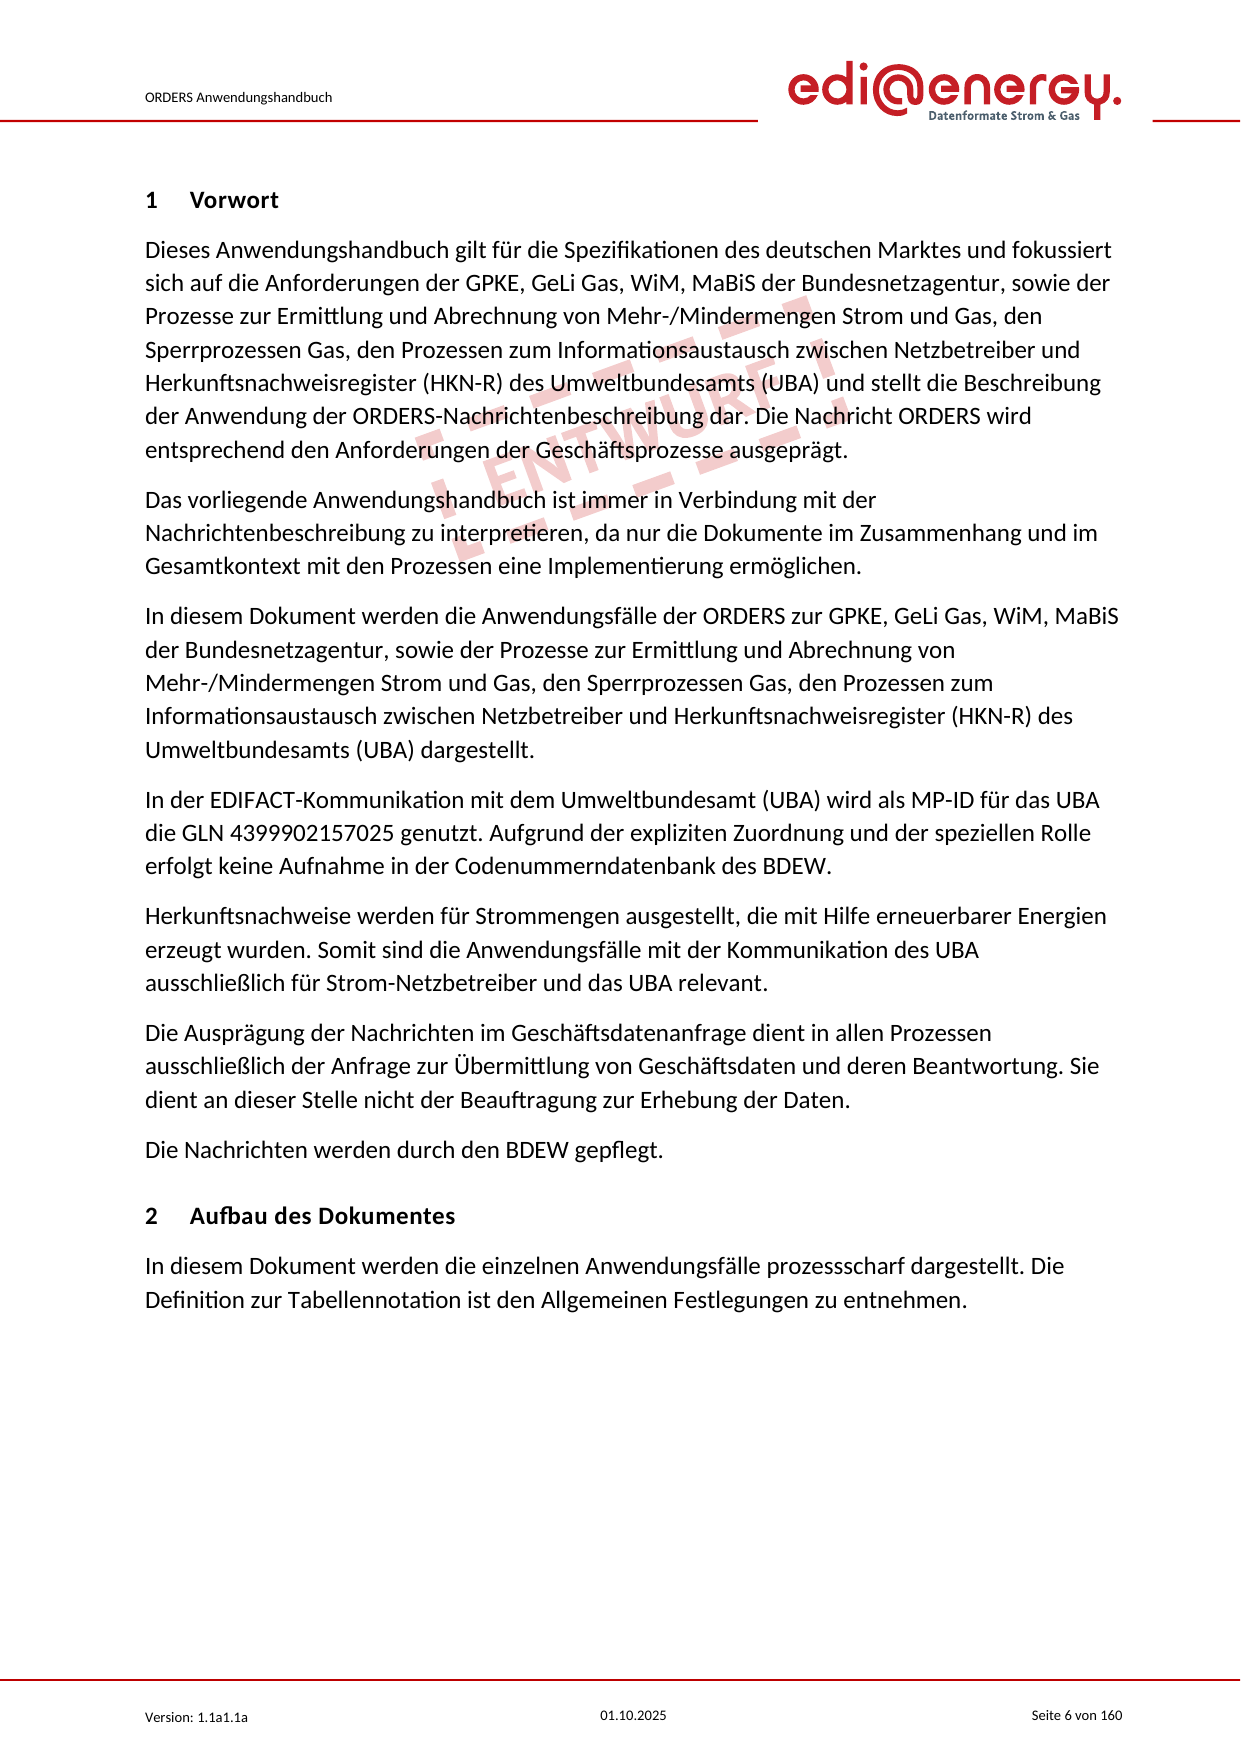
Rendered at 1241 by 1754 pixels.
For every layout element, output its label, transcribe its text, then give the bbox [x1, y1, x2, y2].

text Dieses Anwendungshandbuch gilt für die Spezifikationen des deutschen Marktes und fokussiert sich auf die Anforderungen der GPKE, GeLi Gas, WiM, MaBiS der Bundesnetzagentur, sowie der Prozesse zur Ermittlung und Abrechnung von Mehr-/Mindermengen Strom und Gas, den Sperrprozessen Gas, den Prozessen zum Informationsaustausch zwischen Netzbetreiber und Herkunftsnachweisregister (HKN-R) des Umweltbundesamts (UBA) und stellt die Beschreibung der Anwendung der ORDERS-Nachrichtenbeschreibung dar. Die Nachricht ORDERS wird entsprechend den Anforderungen der Geschäftsprozesse ausgeprägt. [145, 231, 1122, 464]
subtitle Vorwort [145, 181, 1122, 214]
text In diesem Dokument werden die einzelnen Anwendungsfälle prozessscharf dargestellt. Die Definition zur Tabellennotation ist den Allgemeinen Festlegungen zu entnehmen. [145, 1248, 1122, 1314]
text In der EDIFACT-Kommunikation mit dem Umweltbundesamt (UBA) wird als MP-ID für das UBA die GLN 4399902157025 genutzt. Aufgrund der expliziten Zuordnung und der speziellen Rolle erfolgt keine Aufnahme in der Codenummerndatenbank des BDEW. [145, 781, 1122, 881]
subtitle Aufbau des Dokumentes [145, 1198, 1122, 1231]
text Die Nachrichten werden durch den BDEW gepflegt. [145, 1131, 1122, 1164]
text Die Ausprägung der Nachrichten im Geschäftsdatenanfrage dient in allen Prozessen ausschließlich der Anfrage zur Übermittlung von Geschäftsdaten und deren Beantwortung. Sie dient an dieser Stelle nicht der Beauftragung zur Erhebung der Daten. [145, 1014, 1122, 1114]
text Das vorliegende Anwendungshandbuch ist immer in Verbindung mit der Nachrichtenbeschreibung zu interpretieren, da nur die Dokumente im Zusammenhang und im Gesamtkontext mit den Prozessen eine Implementierung ermöglichen. [145, 481, 1122, 581]
text In diesem Dokument werden die Anwendungsfälle der ORDERS zur GPKE, GeLi Gas, WiM, MaBiS der Bundesnetzagentur, sowie der Prozesse zur Ermittlung und Abrechnung von Mehr-/Mindermengen Strom und Gas, den Sperrprozessen Gas, den Prozessen zum Informationsaustausch zwischen Netzbetreiber und Herkunftsnachweisregister (HKN-R) des Umweltbundesamts (UBA) dargestellt. [145, 598, 1122, 764]
text Herkunftsnachweise werden für Strommengen ausgestellt, die mit Hilfe erneuerbarer Energien erzeugt wurden. Somit sind die Anwendungsfälle mit der Kommunikation des UBA ausschließlich für Strom-Netzbetreiber und das UBA relevant. [145, 898, 1122, 998]
